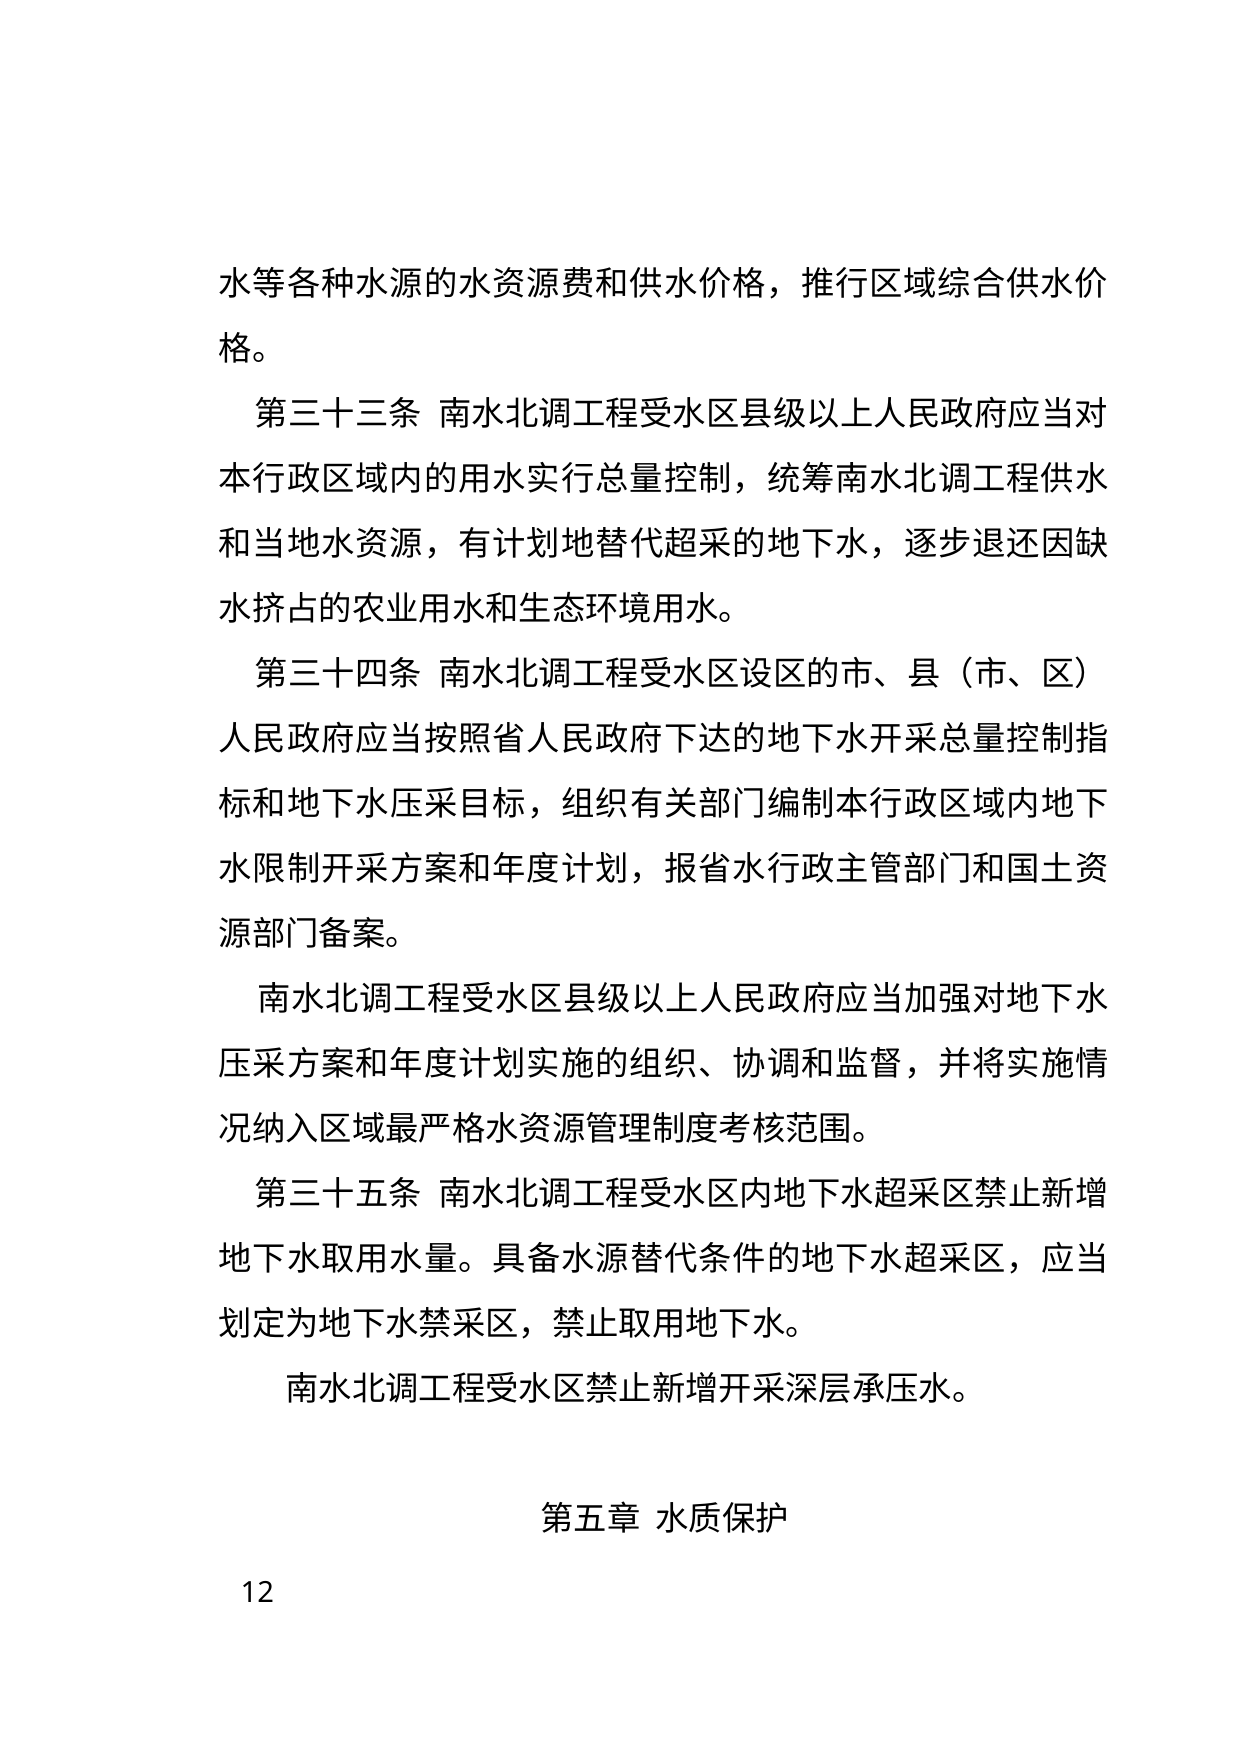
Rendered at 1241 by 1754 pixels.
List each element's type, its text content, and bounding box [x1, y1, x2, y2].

text 第三十五条 南水北调工程受水区内地下水超采区禁止新增地下水取用水量。具备水源替代条件的地下水超采区，应当划定为地下水禁采区，禁止取用地下水。 [218, 1158, 1110, 1353]
text 第五章 水质保护 [218, 1483, 1110, 1548]
text 第三十三条 南水北调工程受水区县级以上人民政府应当对本行政区域内的用水实行总量控制，统筹南水北调工程供水和当地水资源，有计划地替代超采的地下水，逐步退还因缺水挤占的农业用水和生态环境用水。 [218, 378, 1110, 638]
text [218, 248, 1110, 378]
text 南水北调工程受水区禁止新增开采深层承压水。 [218, 1353, 1110, 1418]
text 南水北调工程受水区县级以上人民政府应当加强对地下水压采方案和年度计划实施的组织、协调和监督，并将实施情况纳入区域最严格水资源管理制度考核范围。 [218, 963, 1110, 1158]
text 第三十四条 南水北调工程受水区设区的市、县（市、区）人民政府应当按照省人民政府下达的地下水开采总量控制指标和地下水压采目标，组织有关部门编制本行政区域内地下水限制开采方案和年度计划，报省水行政主管部门和国土资源部门备案。 [218, 638, 1110, 963]
